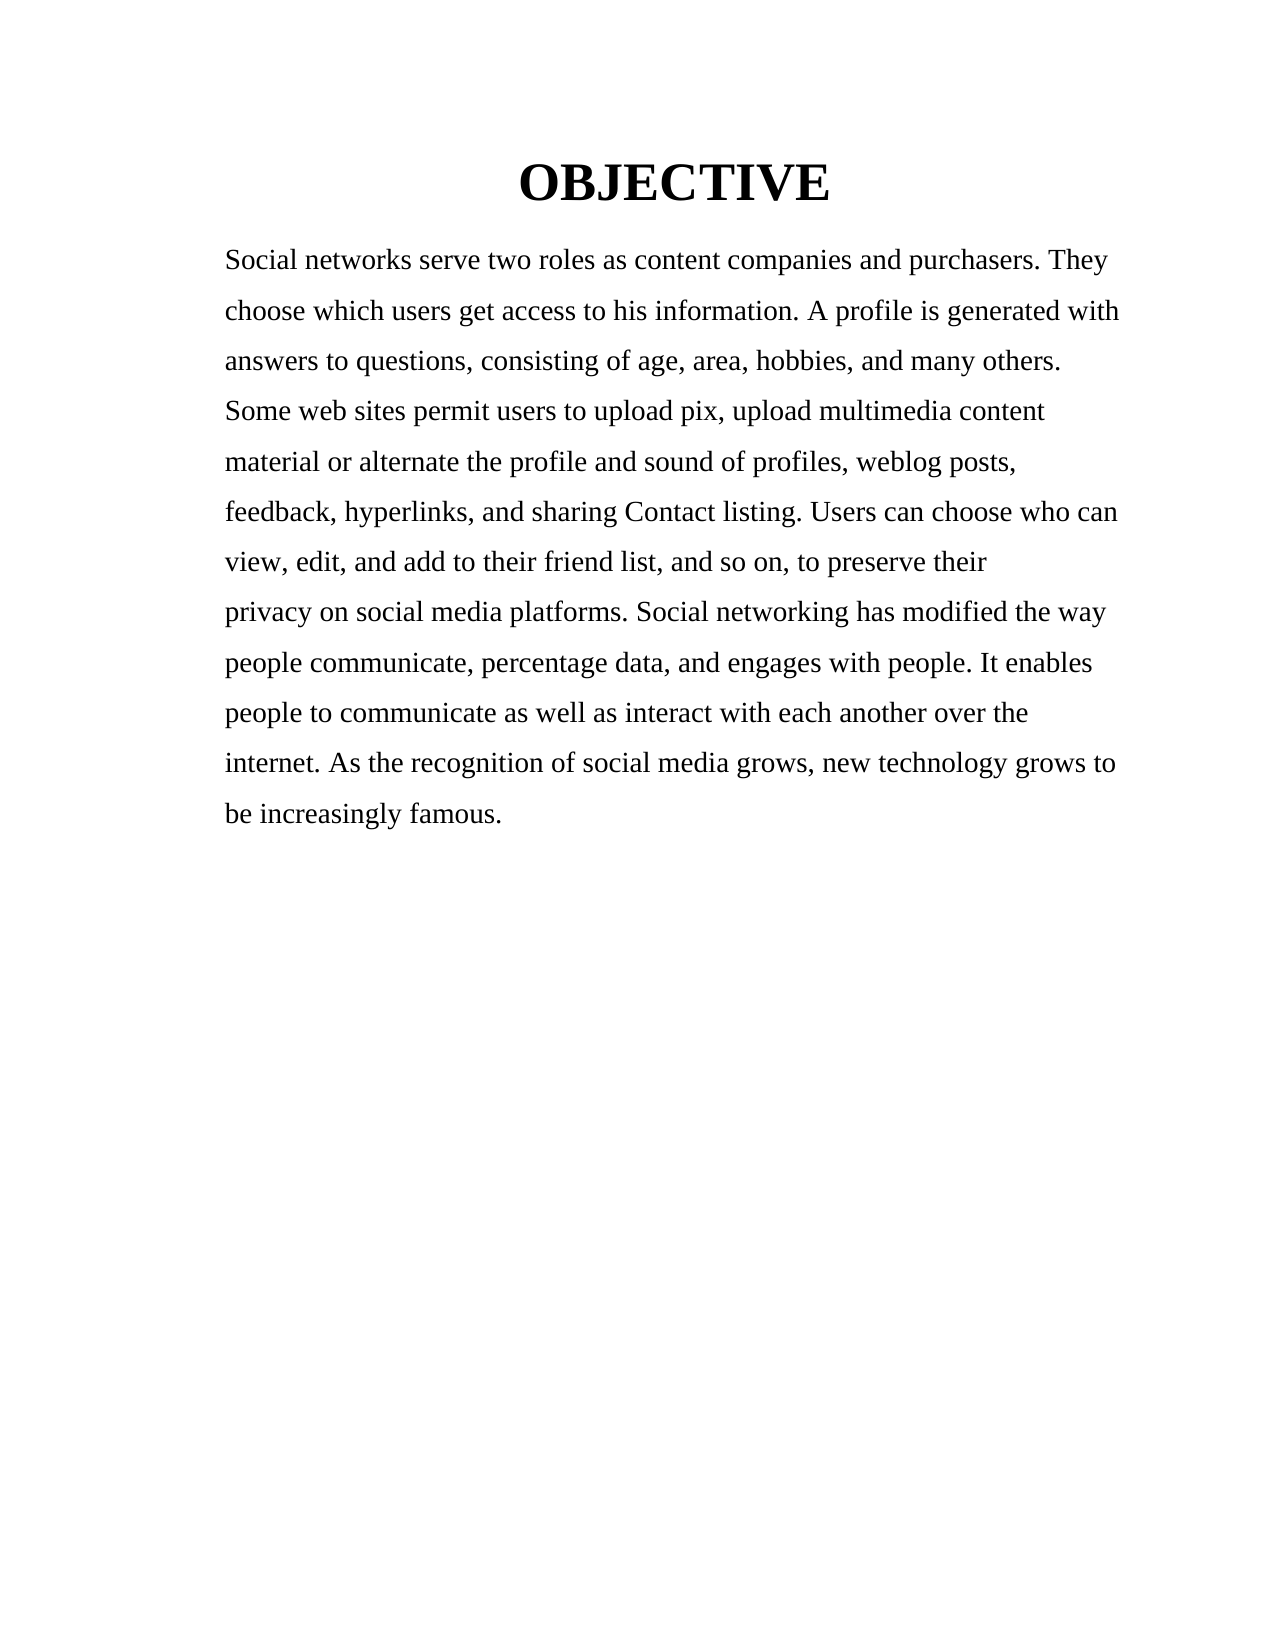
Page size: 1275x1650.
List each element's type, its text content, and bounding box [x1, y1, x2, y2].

text OBJECTIVE [224, 150, 1125, 212]
text Social networks serve two roles as content companies and purchasers. They choose which users get access to his information. A profile is generated with answers to questions, consisting of age, area, hobbies, and many others. Some web sites permit users to upload pix, upload multimedia content material or alternate the profile and sound of profiles, weblog posts, feedback, hyperlinks, and sharing Contact listing. Users can choose who can view, edit, and add to their friend list, and so on, to preserve their privacy on social media platforms. Social networking has modified the way people communicate, percentage data, and engages with people. It enables people to communicate as well as interact with each another over the internet. As the recognition of social media grows, new technology grows to be increasingly famous. [224, 242, 1125, 829]
